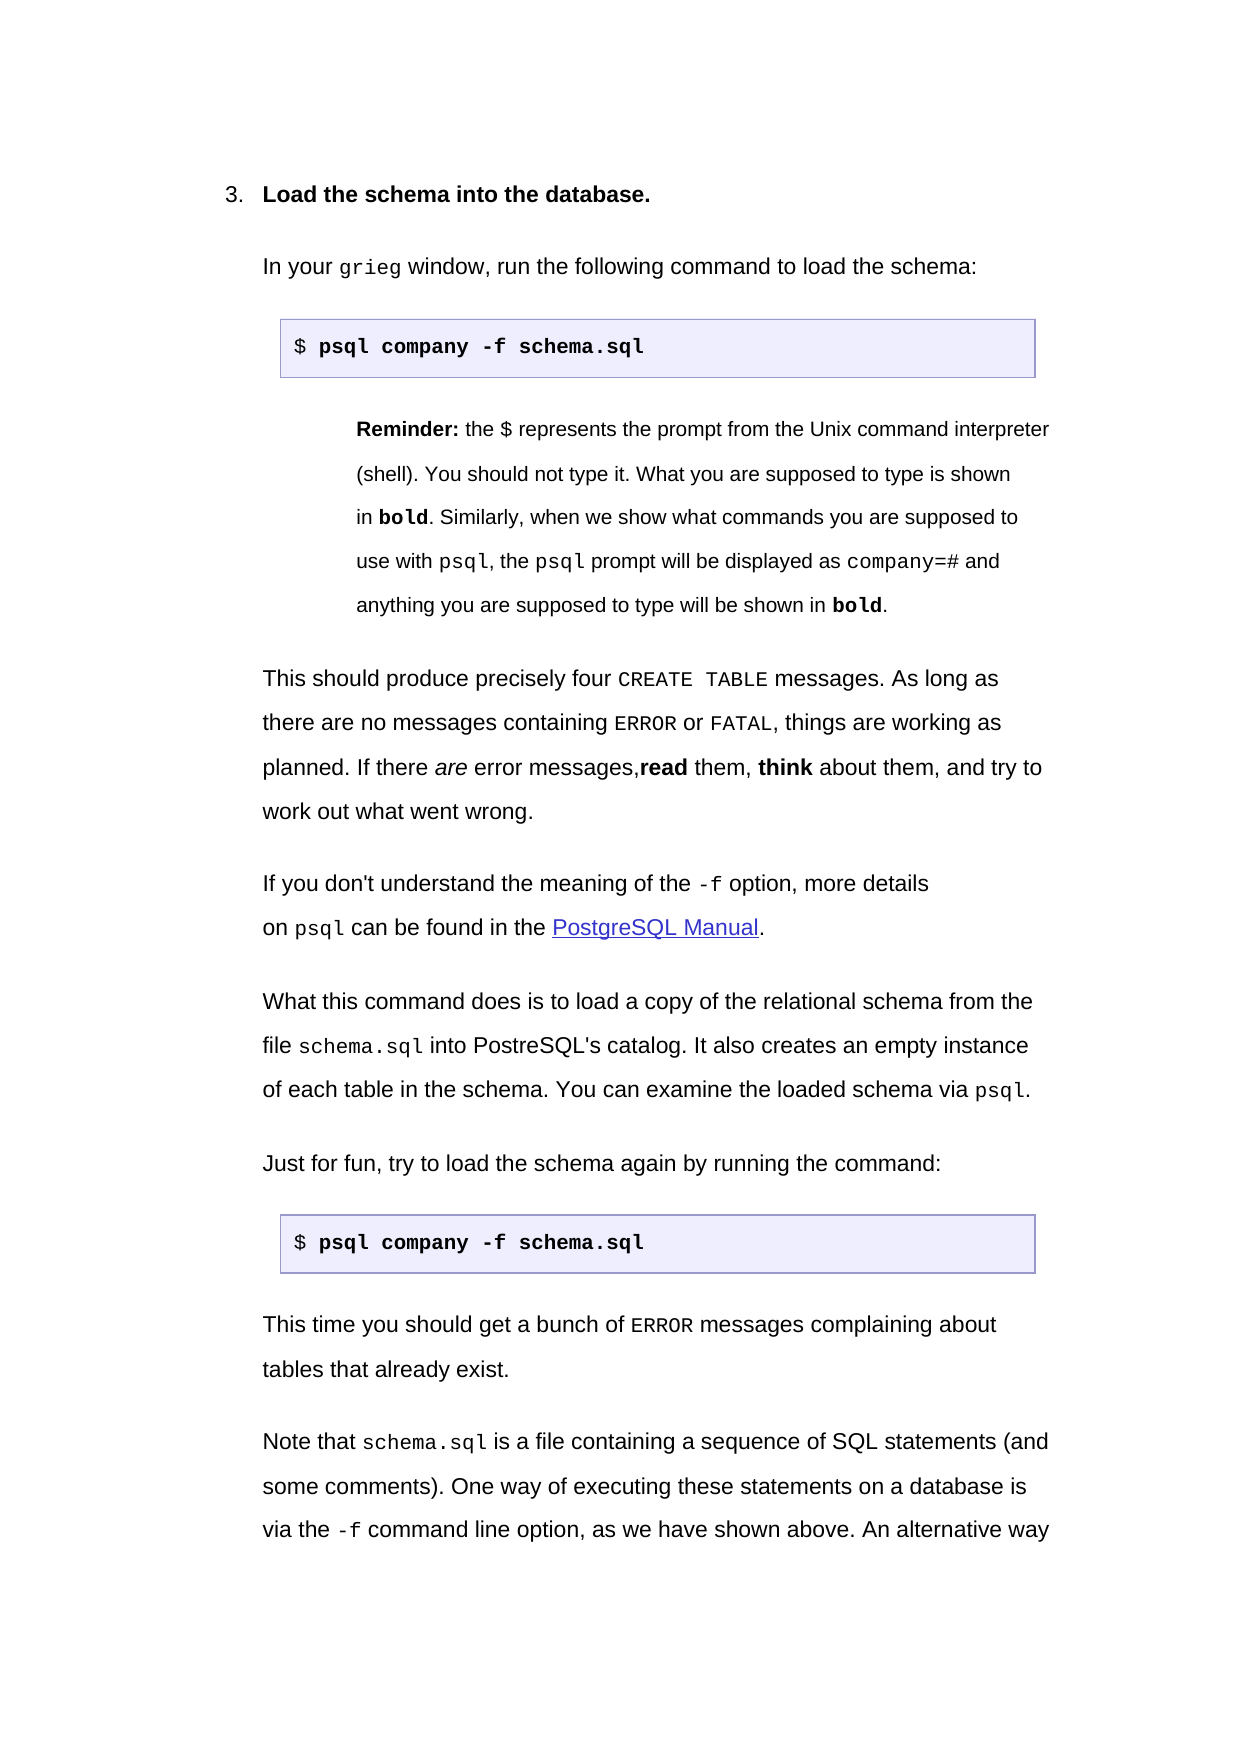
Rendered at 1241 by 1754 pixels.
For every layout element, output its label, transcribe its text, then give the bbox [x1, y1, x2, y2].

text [262, 1420, 1053, 1552]
text If you don't understand the meaning of the -f option, more details on psql can be found in the PostgreSQL Manual. [262, 862, 1053, 950]
text $ psql company -f schema.sql [281, 1216, 1034, 1272]
text This should produce precisely four CREATE TABLE messages. As long as there are no messages containing ERROR or FATAL, things are working as planned. If there are error messages,read them, think about them, and try to work out what went wrong. [262, 657, 1053, 833]
text In your grieg window, run the following command to load the schema: [262, 245, 1053, 289]
list Load the schema into the database. [225, 172, 1053, 216]
text This time you should get a bunch of ERROR messages complaining about tables that already exist. [262, 1303, 1053, 1391]
text What this command does is to load a copy of the relational schema from the file schema.sql into PostreSQL's catalog. It also creates an empty instance of each table in the schema. You can examine the loaded schema via psql. [262, 979, 1053, 1112]
text $ psql company -f schema.sql [281, 320, 1034, 377]
text Reminder: the $ represents the prompt from the Unix command interpreter (shell). You should not type it. What you are supposed to type is shown in bold. Similarly, when we show what commands you are supposed to use with psql, the psql prompt will be displayed as company=# and anything you are supposed to type will be shown in bold. [356, 407, 1053, 628]
text Just for fun, try to load the schema again by running the command: [262, 1141, 1053, 1185]
